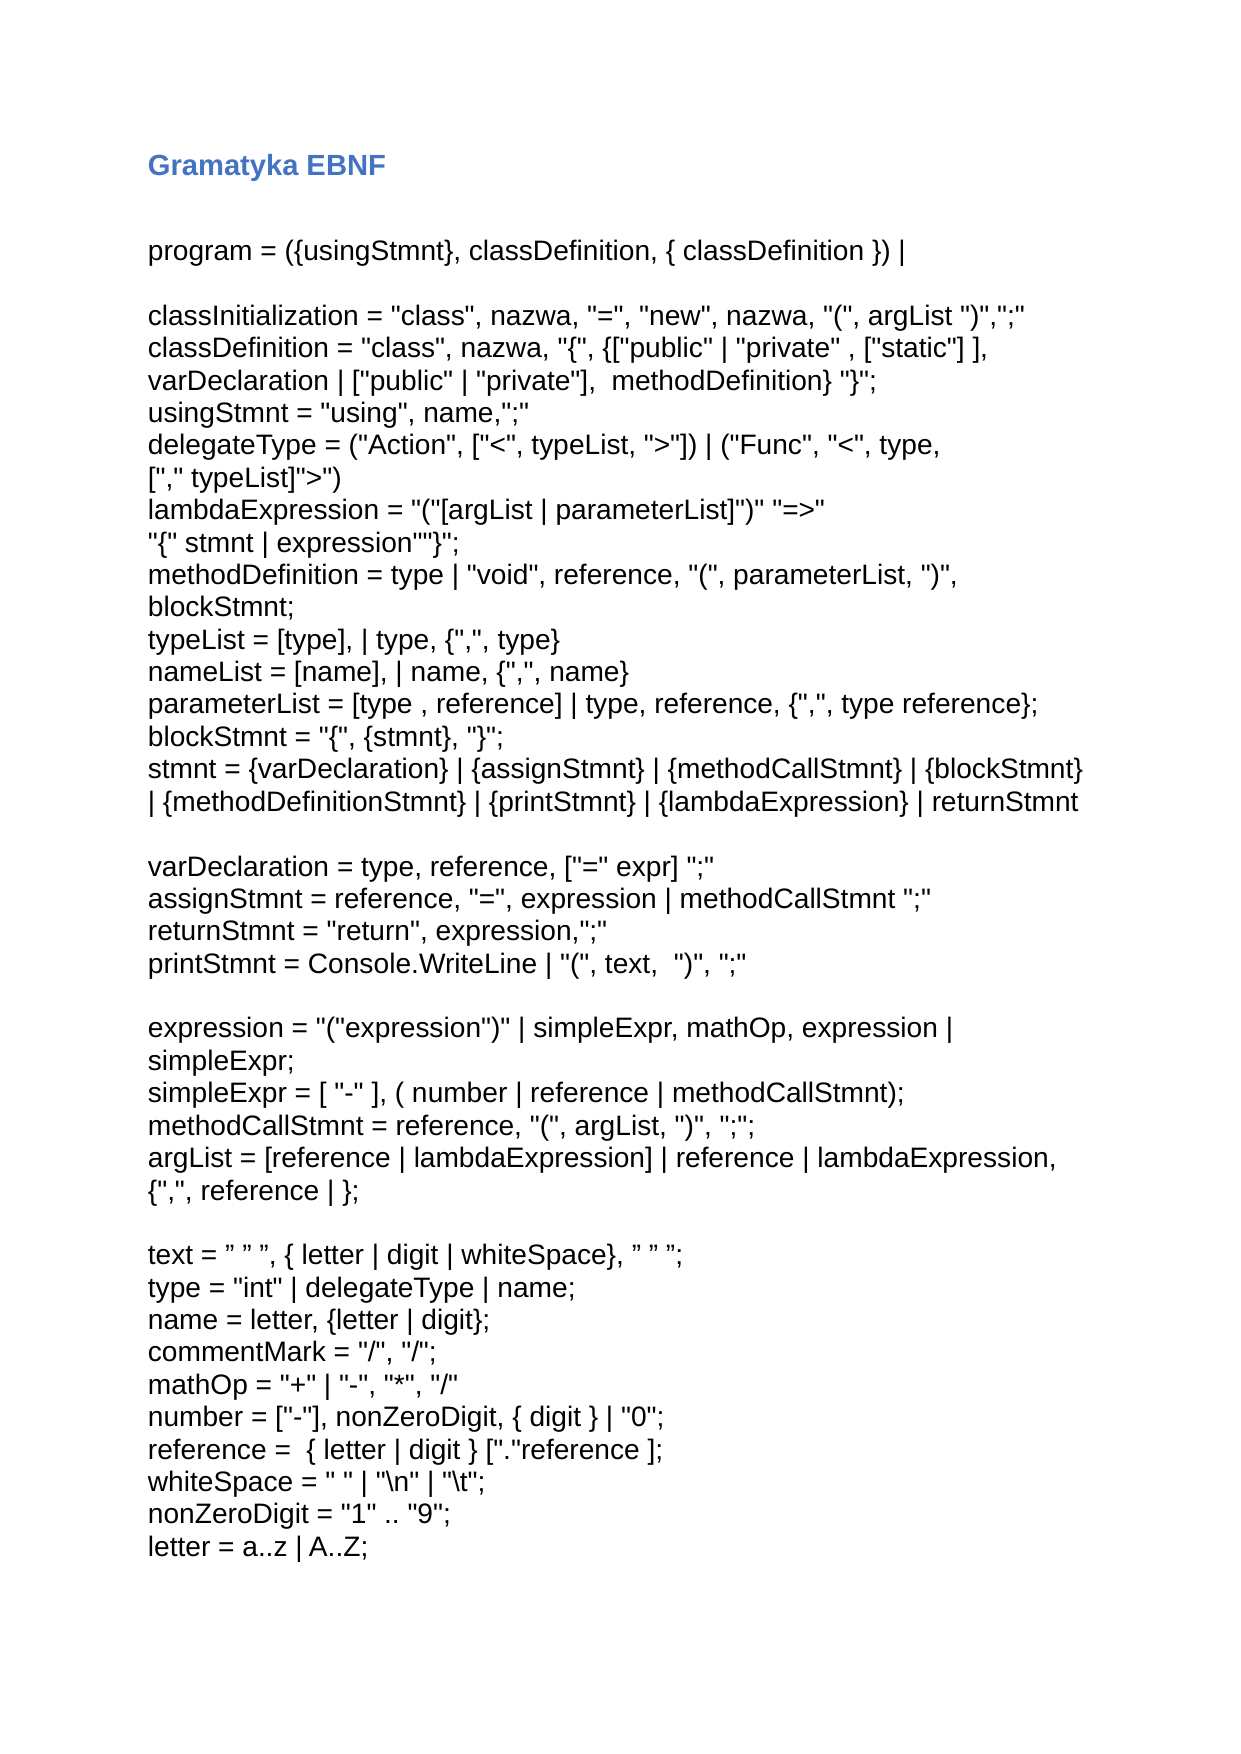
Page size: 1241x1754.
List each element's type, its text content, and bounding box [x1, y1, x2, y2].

text assignStmnt = reference, "=", expression | methodCallStmnt ";" [148, 882, 1093, 914]
text argList = [reference | lambdaExpression] | reference | lambdaExpression, {",", reference | }; [148, 1141, 1093, 1206]
text letter = a..z | A..Z; [148, 1530, 1093, 1562]
text type = "int" | delegateType | name; [148, 1271, 1093, 1303]
text methodDefinition = type | "void", reference, "(", parameterList, ")", blockStmnt; [148, 558, 1093, 623]
text simpleExpr = [ "-" ], ( number | reference | methodCallStmnt); [148, 1076, 1093, 1109]
text parameterList = [type , reference] | type, reference, {",", type reference}; [148, 687, 1093, 720]
text classDefinition = "class", nazwa, "{", {["public" | "private" , ["static"] ], varDeclaration | ["public" | "private"], methodDefinition} "}"; [148, 331, 1093, 396]
text number = ["-"], nonZeroDigit, { digit } | "0"; [148, 1400, 1093, 1433]
text varDeclaration = type, reference, ["=" expr] ";" [148, 849, 1093, 882]
text whiteSpace = " " | "\n" | "\t"; [148, 1465, 1093, 1497]
text expression = "("expression")" | simpleExpr, mathOp, expression | simpleExpr; [148, 1011, 1093, 1076]
text methodCallStmnt = reference, "(", argList, ")", ";"; [148, 1109, 1093, 1141]
text classInitialization = "class", nazwa, "=", "new", nazwa, "(", argList ")",";" [148, 299, 1093, 331]
text blockStmnt = "{", {stmnt}, "}"; [148, 720, 1093, 752]
text commentMark = "/", "/"; [148, 1335, 1093, 1368]
text name = letter, {letter | digit}; [148, 1303, 1093, 1335]
text text = ” ” ”, { letter | digit | whiteSpace}, ” ” ”; [148, 1238, 1093, 1271]
text nameList = [name], | name, {",", name} [148, 655, 1093, 687]
text stmnt = {varDeclaration} | {assignStmnt} | {methodCallStmnt} | {blockStmnt} | {methodDefinitionStmnt} | {printStmnt} | {lambdaExpression} | returnStmnt [148, 752, 1093, 817]
text lambdaExpression = "("[argList | parameterList]")" "=>" [148, 493, 1093, 526]
text nonZeroDigit = "1" .. "9"; [148, 1497, 1093, 1530]
text reference = { letter | digit } ["."reference ]; [148, 1433, 1093, 1465]
text Gramatyka EBNF [148, 148, 1093, 181]
text typeList = [type], | type, {",", type} [148, 623, 1093, 655]
text ["," typeList]">") [148, 461, 1093, 493]
text returnStmnt = "return", expression,";" [148, 914, 1093, 947]
text mathOp = "+" | "-", "*", "/" [148, 1368, 1093, 1400]
text printStmnt = Console.WriteLine | "(", text, ")", ";" [148, 947, 1093, 979]
text delegateType = ("Action", ["<", typeList, ">"]) | ("Func", "<", type, [148, 428, 1093, 461]
text "{" stmnt | expression""}"; [148, 526, 1093, 558]
text program = ({usingStmnt}, classDefinition, { classDefinition }) | [148, 234, 1093, 266]
text usingStmnt = "using", name,";" [148, 396, 1093, 428]
